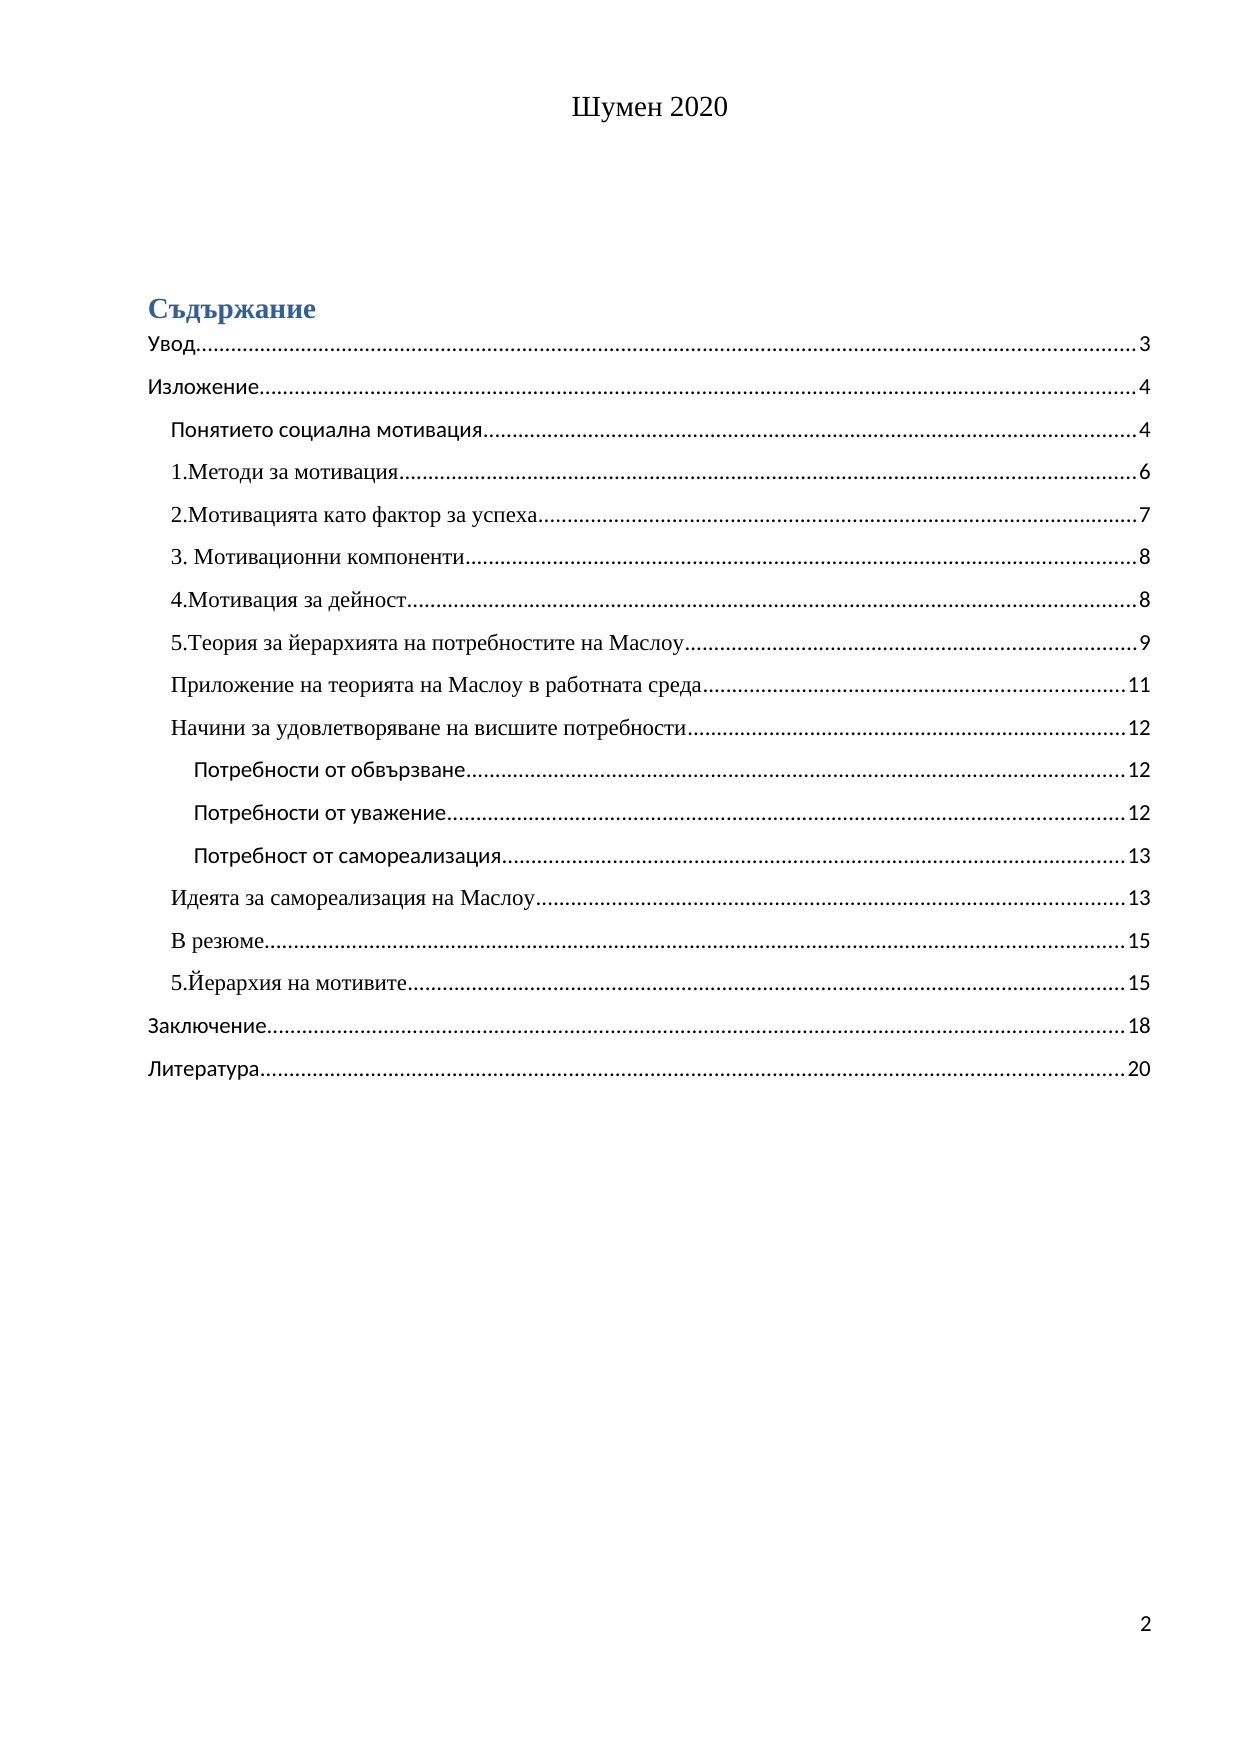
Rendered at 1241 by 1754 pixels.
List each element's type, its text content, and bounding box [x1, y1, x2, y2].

text Шумен 2020 [148, 89, 1152, 122]
